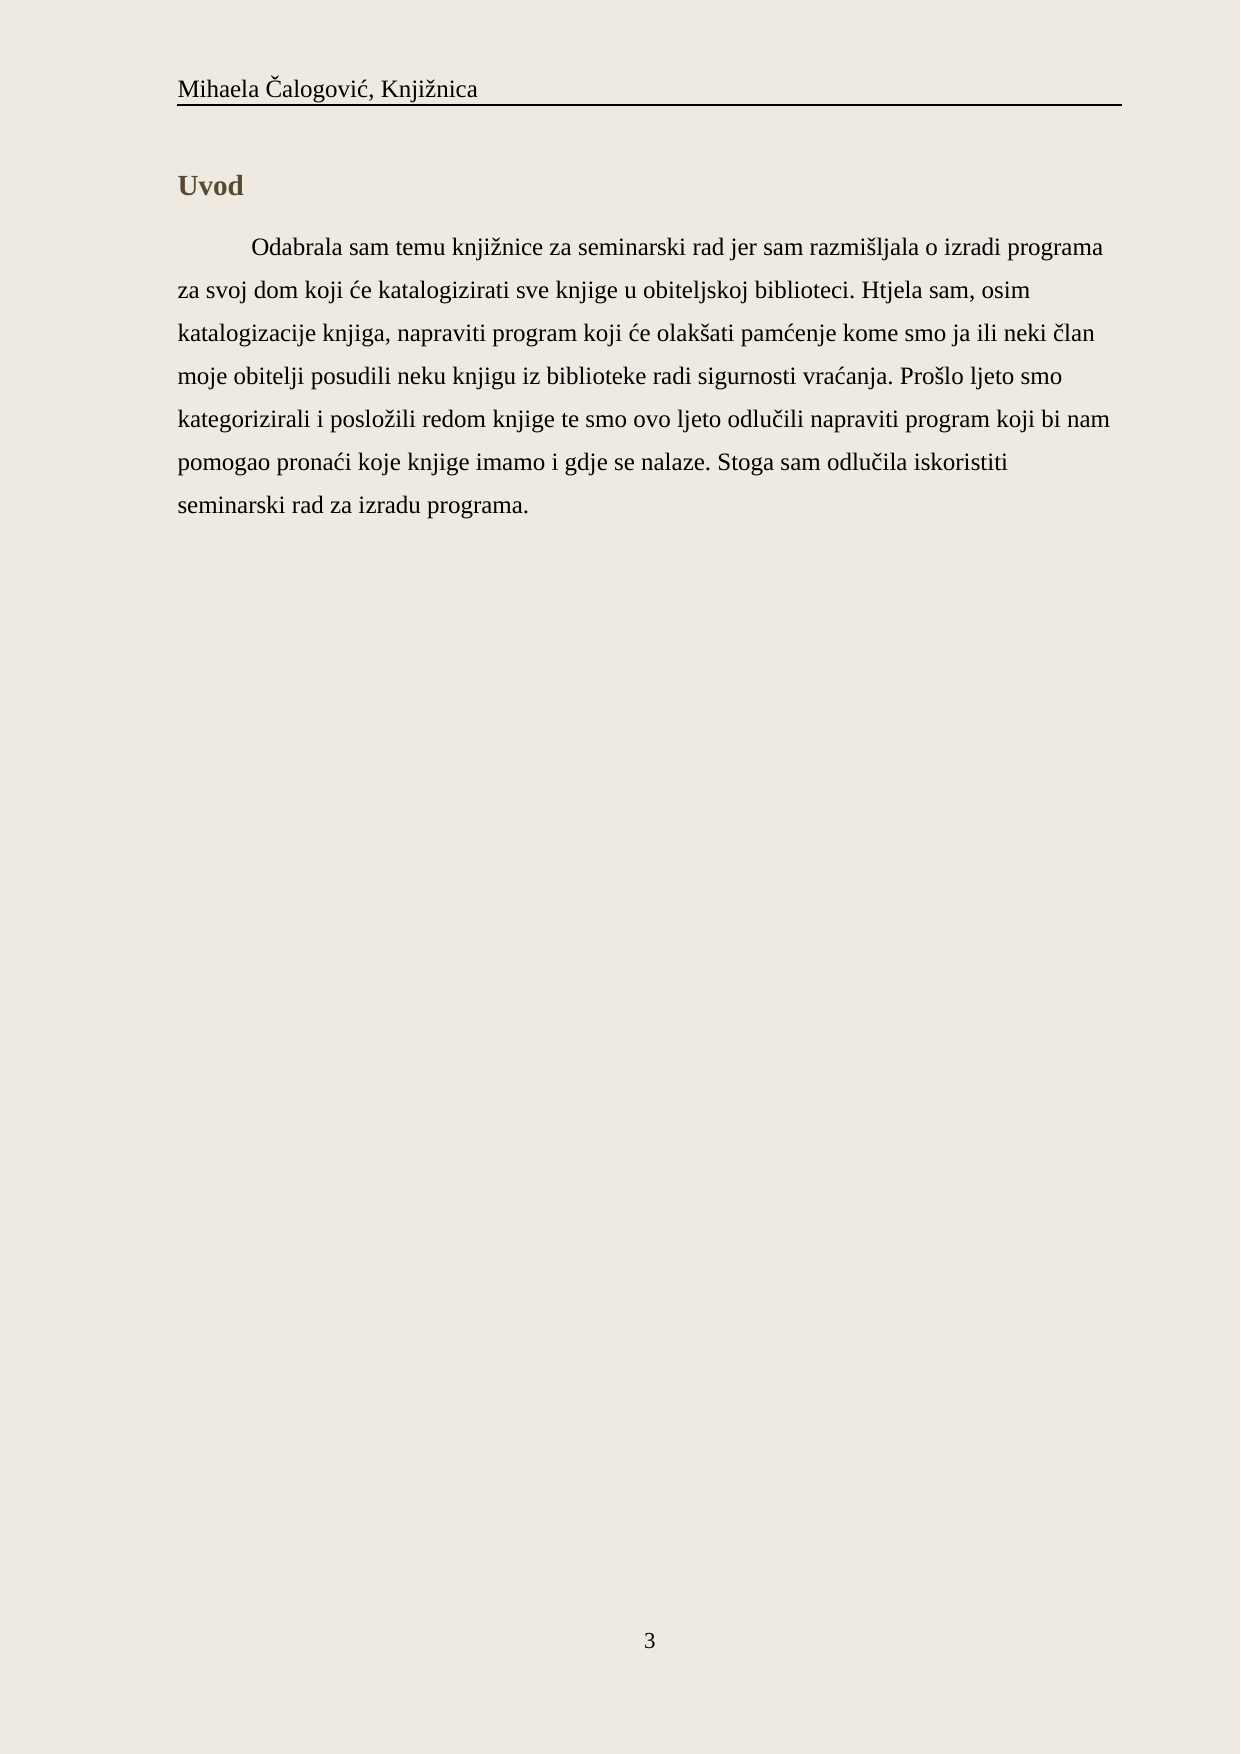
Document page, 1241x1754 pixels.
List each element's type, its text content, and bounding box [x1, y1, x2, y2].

subtitle Uvod [177, 168, 1122, 202]
text Odabrala sam temu knjižnice za seminarski rad jer sam razmišljala o izradi programa za svoj dom koji će katalogizirati sve knjige u obiteljskoj biblioteci. Htjela sam, osim katalogizacije knjiga, napraviti program koji će olakšati pamćenje kome smo ja ili neki član moje obitelji posudili neku knjigu iz biblioteke radi sigurnosti vraćanja. Prošlo ljeto smo kategorizirali i posložili redom knjige te smo ovo ljeto odlučili napraviti program koji bi nam pomogao pronaći koje knjige imamo i gdje se nalaze. Stoga sam odlučila iskoristiti seminarski rad za izradu programa. [177, 232, 1122, 519]
